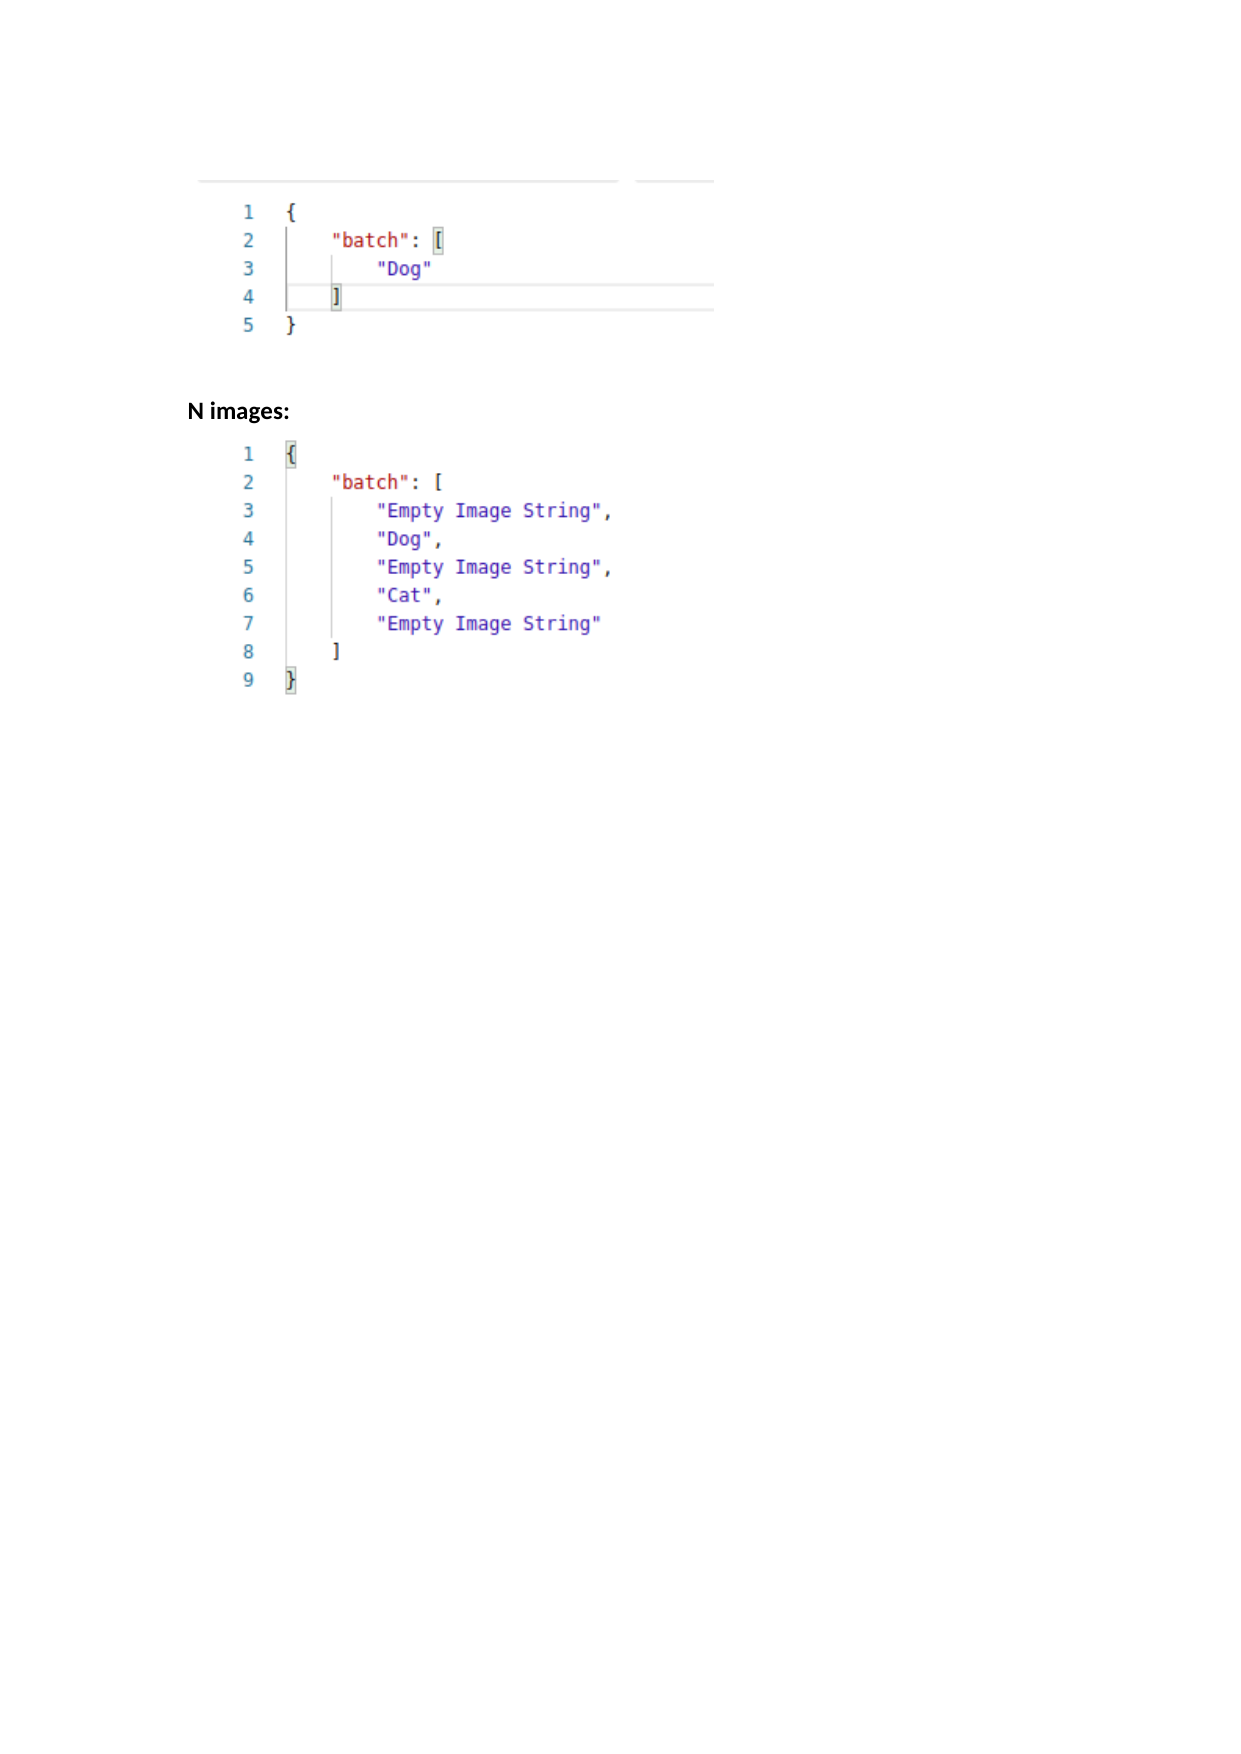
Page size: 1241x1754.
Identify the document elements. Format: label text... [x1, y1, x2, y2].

picture [187, 180, 714, 365]
text N images: [187, 395, 1053, 426]
picture [187, 426, 699, 723]
